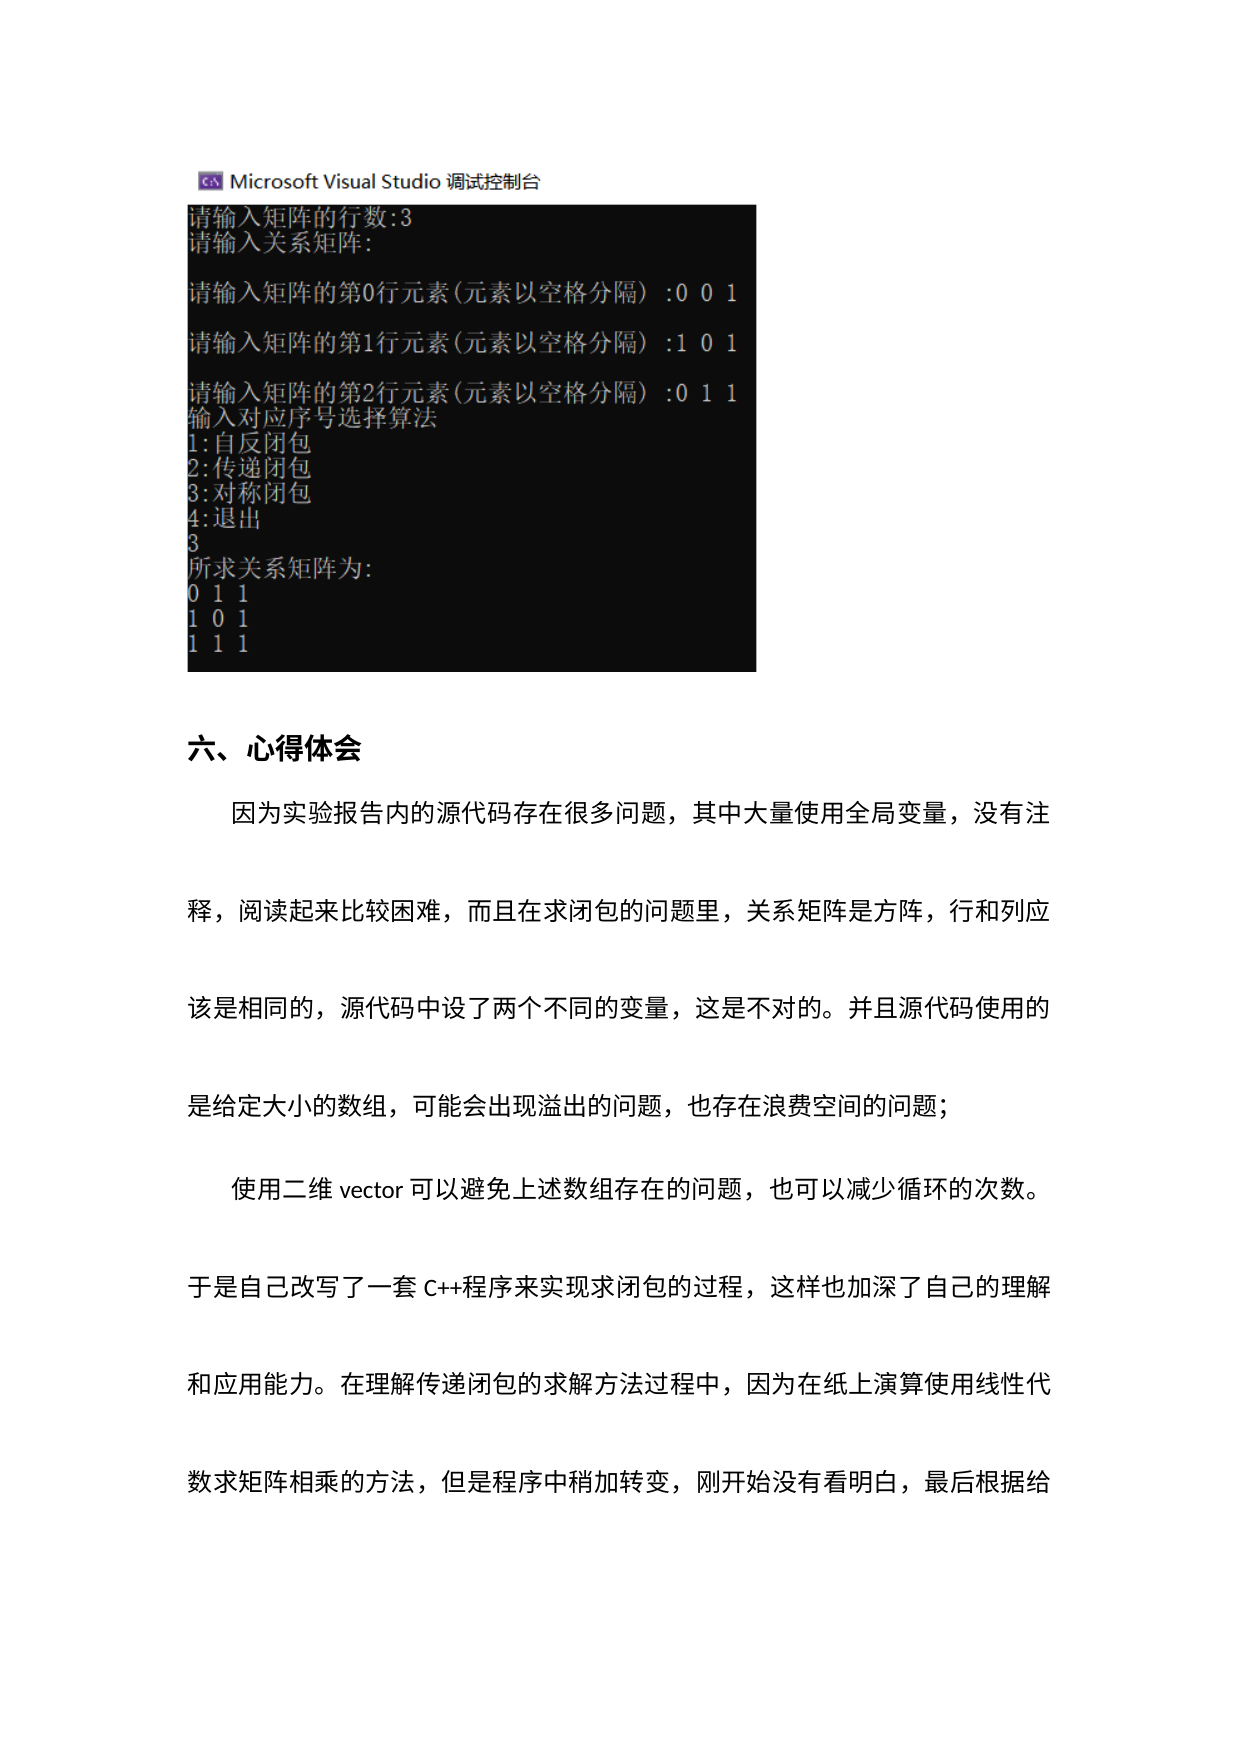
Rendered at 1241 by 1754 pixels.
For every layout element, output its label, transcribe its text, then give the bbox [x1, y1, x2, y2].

text 因为实验报告内的源代码存在很多问题，其中大量使用全局变量，没有注释，阅读起来比较困难，而且在求闭包的问题里，关系矩阵是方阵，行和列应该是相同的，源代码中设了两个不同的变量，这是不对的。并且源代码使用的是给定大小的数组，可能会出现溢出的问题，也存在浪费空间的问题； [187, 779, 1053, 1137]
list 心得体会 [187, 714, 1053, 779]
picture [187, 162, 757, 672]
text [187, 1155, 1053, 1513]
